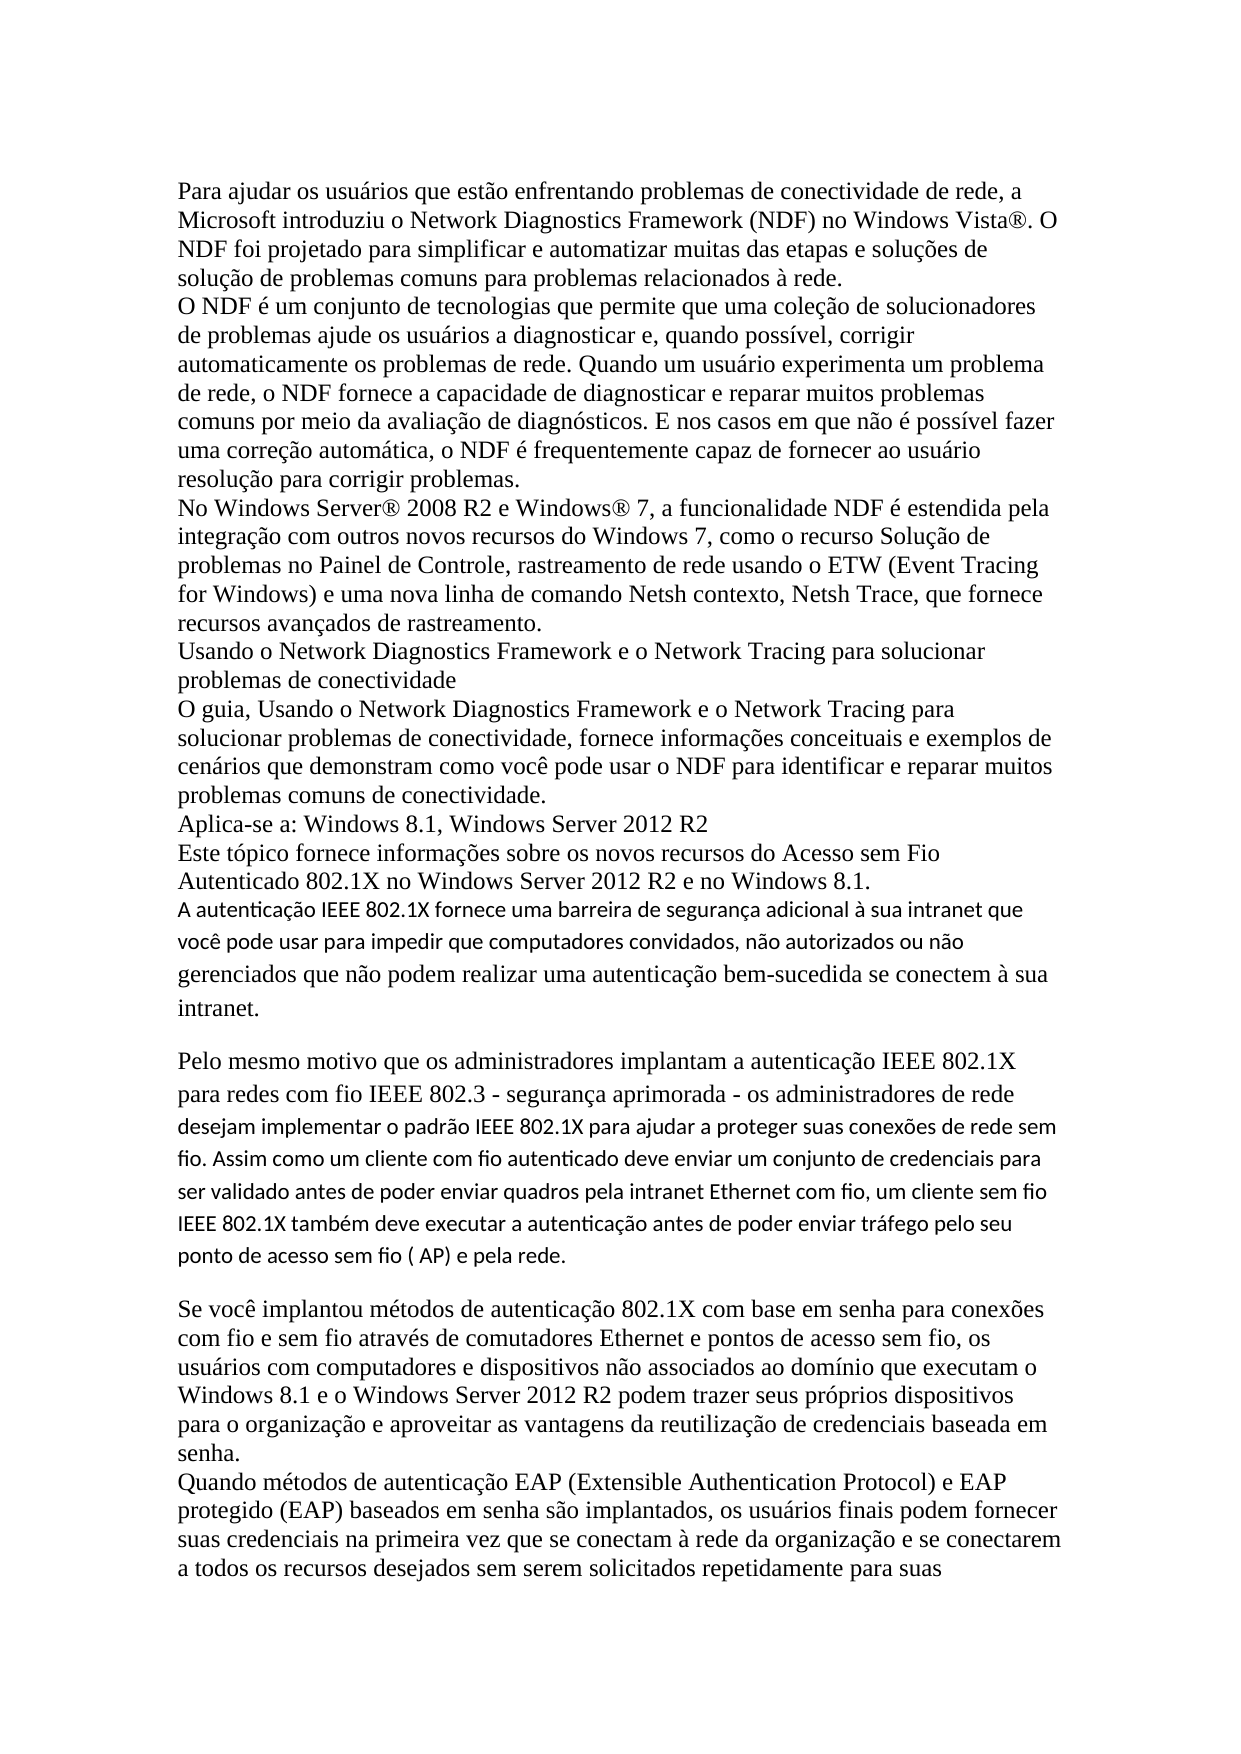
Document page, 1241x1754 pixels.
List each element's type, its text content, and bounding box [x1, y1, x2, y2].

text Usando o Network Diagnostics Framework e o Network Tracing para solucionar problemas de conectividade [177, 636, 1063, 694]
text O NDF é um conjunto de tecnologias que permite que uma coleção de solucionadores de problemas ajude os usuários a diagnosticar e, quando possível, corrigir automaticamente os problemas de rede. Quando um usuário experimenta um problema de rede, o NDF fornece a capacidade de diagnosticar e reparar muitos problemas comuns por meio da avaliação de diagnósticos. E nos casos em que não é possível fazer uma correção automática, o NDF é frequentemente capaz de fornecer ao usuário resolução para corrigir problemas. [177, 291, 1063, 493]
text Pelo mesmo motivo que os administradores implantam a autenticação IEEE 802.1X para redes com fio IEEE 802.3 - segurança aprimorada - os administradores de rede desejam implementar o padrão IEEE 802.1X para ajudar a proteger suas conexões de rede sem fio. Assim como um cliente com fio autenticado deve enviar um conjunto de credenciais para ser validado antes de poder enviar quadros pela intranet Ethernet com fio, um cliente sem fio IEEE 802.1X também deve executar a autenticação antes de poder enviar tráfego pelo seu ponto de acesso sem fio ( AP) e pela rede. [177, 1046, 1063, 1269]
text Este tópico fornece informações sobre os novos recursos do Acesso sem Fio Autenticado 802.1X no Windows Server 2012 R2 e no Windows 8.1. [177, 838, 1063, 895]
text O guia, Usando o Network Diagnostics Framework e o Network Tracing para solucionar problemas de conectividade, fornece informações conceituais e exemplos de cenários que demonstram como você pode usar o NDF para identificar e reparar muitos problemas comuns de conectividade. [177, 694, 1063, 809]
text A autenticação IEEE 802.1X fornece uma barreira de segurança adicional à sua intranet que você pode usar para impedir que computadores convidados, não autorizados ou não gerenciados que não podem realizar uma autenticação bem-sucedida se conectem à sua intranet. [177, 895, 1063, 1021]
text Para ajudar os usuários que estão enfrentando problemas de conectividade de rede, a Microsoft introduziu o Network Diagnostics Framework (NDF) no Windows Vista®. O NDF foi projetado para simplificar e automatizar muitas das etapas e soluções de solução de problemas comuns para problemas relacionados à rede. [177, 176, 1063, 291]
text Aplica-se a: Windows 8.1, Windows Server 2012 R2 [177, 809, 1063, 838]
text No Windows Server® 2008 R2 e Windows® 7, a funcionalidade NDF é estendida pela integração com outros novos recursos do Windows 7, como o recurso Solução de problemas no Painel de Controle, rastreamento de rede usando o ETW (Event Tracing for Windows) e uma nova linha de comando Netsh contexto, Netsh Trace, que fornece recursos avançados de rastreamento. [177, 493, 1063, 636]
text Se você implantou métodos de autenticação 802.1X com base em senha para conexões com fio e sem fio através de comutadores Ethernet e pontos de acesso sem fio, os usuários com computadores e dispositivos não associados ao domínio que executam o Windows 8.1 e o Windows Server 2012 R2 podem trazer seus próprios dispositivos para o organização e aproveitar as vantagens da reutilização de credenciais baseada em senha. [177, 1294, 1063, 1467]
